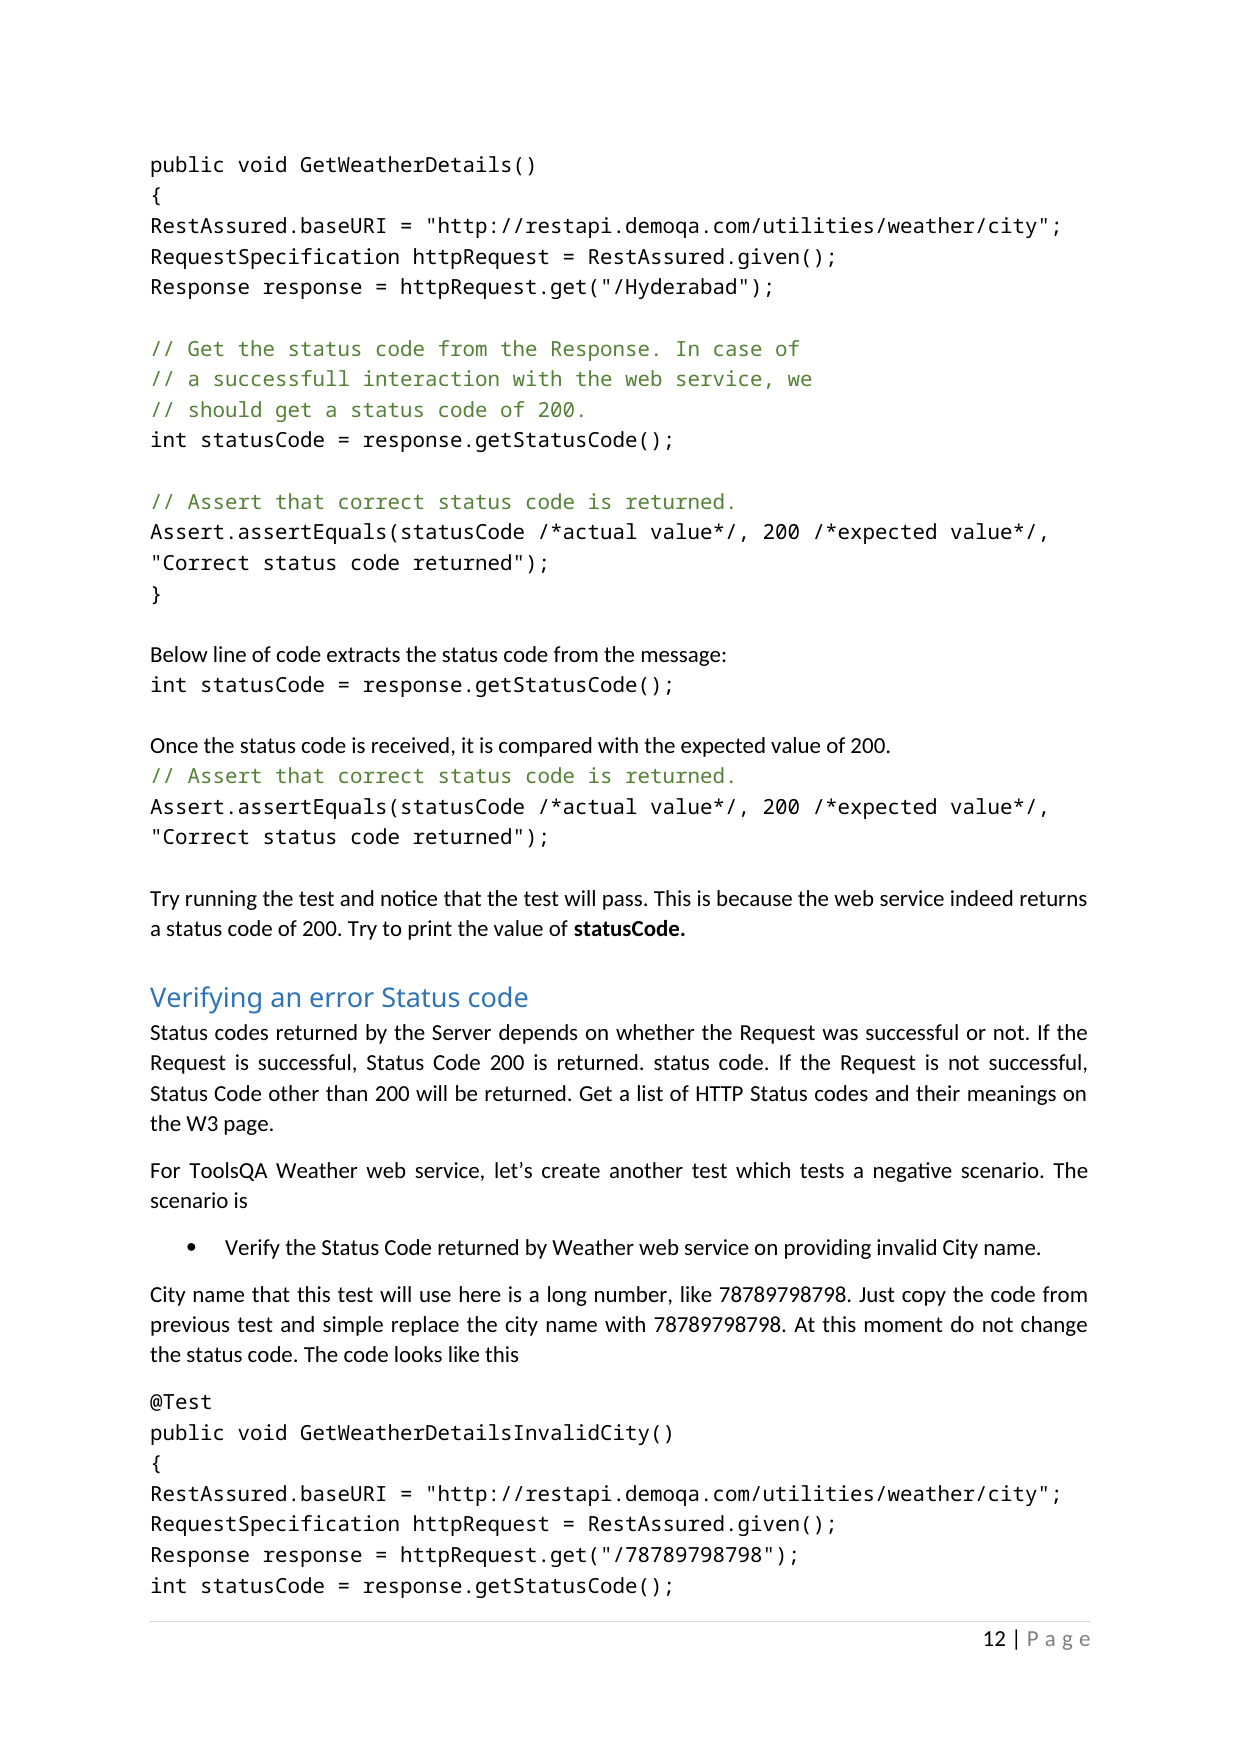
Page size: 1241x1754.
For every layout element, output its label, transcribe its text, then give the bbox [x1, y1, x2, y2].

text Response response = httpRequest.get("/Hyderabad"); [150, 272, 1090, 301]
text City name that this test will use here is a long number, like 78789798798. Just copy the code from previous test and simple replace the city name with 78789798798. At this moment do not change the status code. The code looks like this [150, 1280, 1090, 1368]
text // Get the status code from the Response. In case of [150, 334, 1090, 362]
text int statusCode = response.getStatusCode(); [150, 670, 1090, 699]
text // should get a status code of 200. [150, 395, 1090, 423]
text int statusCode = response.getStatusCode(); [150, 1571, 1090, 1599]
text RestAssured.baseURI = "http://restapi.demoqa.com/utilities/weather/city"; [150, 1479, 1090, 1507]
text Once the status code is received, it is compared with the expected value of 200. [150, 731, 1090, 759]
text @Test [150, 1387, 1090, 1416]
text Below line of code extracts the status code from the message: [150, 640, 1090, 668]
text // a successfull interaction with the web service, we [150, 364, 1090, 393]
text // Assert that correct status code is returned. [150, 761, 1090, 790]
text public void GetWeatherDetails() [150, 150, 1090, 178]
text Try running the test and notice that the test will pass. This is because the web service indeed returns a status code of 200. Try to print the value of statusCode. [150, 884, 1090, 942]
text Assert.assertEquals(statusCode /*actual value*/, 200 /*expected value*/, "Correct status code returned"); [150, 517, 1090, 577]
text RestAssured.baseURI = "http://restapi.demoqa.com/utilities/weather/city"; [150, 211, 1090, 240]
text // Assert that correct status code is returned. [150, 487, 1090, 515]
text Status codes returned by the Server depends on whether the Request was successful or not. If the Request is successful, Status Code 200 is returned. status code. If the Request is not successful, Status Code other than 200 will be returned. Get a list of HTTP Status codes and their meanings on the W3 page. [150, 1018, 1090, 1137]
text { [150, 181, 1090, 209]
text public void GetWeatherDetailsInvalidCity() [150, 1418, 1090, 1446]
text RequestSpecification httpRequest = RestAssured.given(); [150, 1509, 1090, 1538]
text For ToolsQA Weather web service, let’s create another test which tests a negative scenario. The scenario is [150, 1156, 1090, 1214]
text RequestSpecification httpRequest = RestAssured.given(); [150, 242, 1090, 270]
list Verify the Status Code returned by Weather web service on providing invalid City name. [187, 1233, 1090, 1261]
subtitle Verifying an error Status code [150, 978, 1090, 1015]
text } [150, 579, 1090, 607]
text Assert.assertEquals(statusCode /*actual value*/, 200 /*expected value*/, "Correct status code returned"); [150, 792, 1090, 851]
text int statusCode = response.getStatusCode(); [150, 426, 1090, 454]
text Response response = httpRequest.get("/78789798798"); [150, 1540, 1090, 1569]
text { [150, 1448, 1090, 1477]
